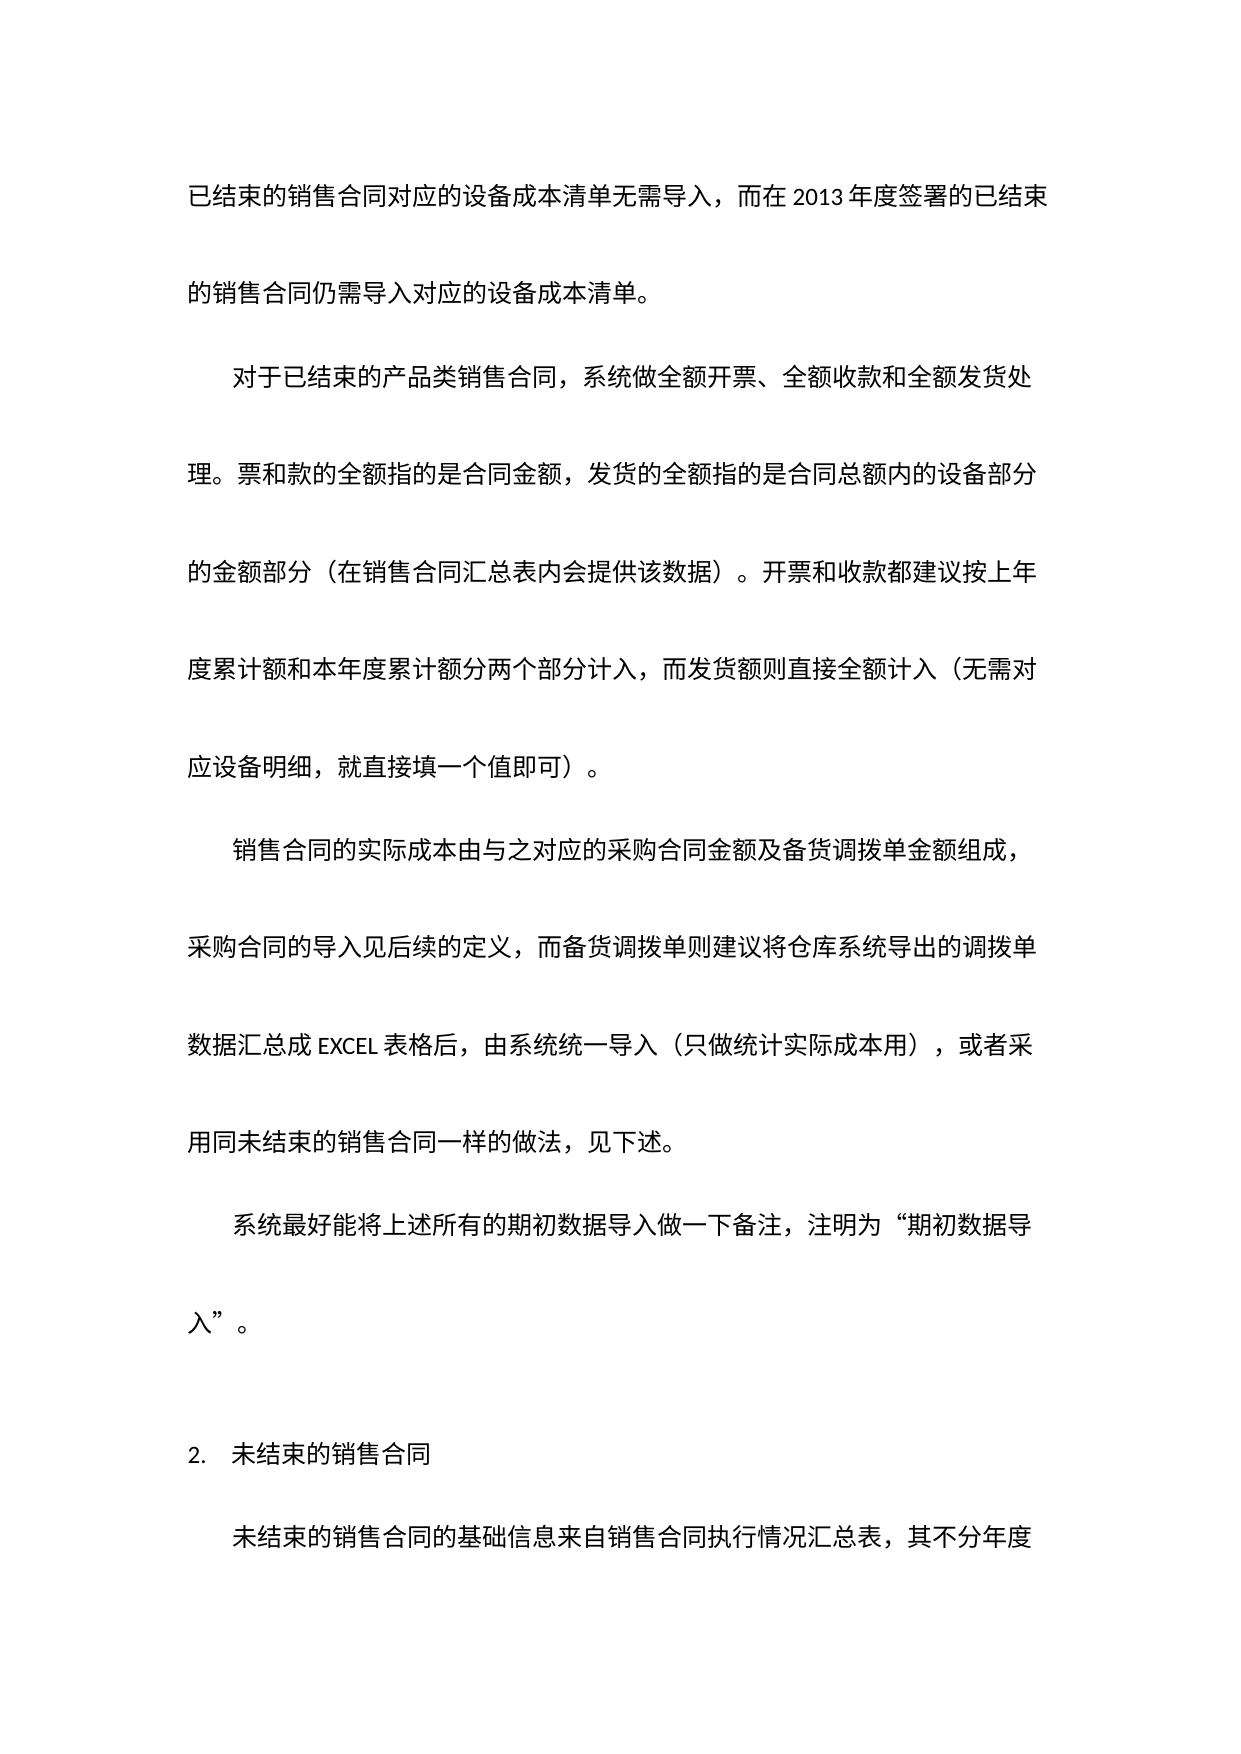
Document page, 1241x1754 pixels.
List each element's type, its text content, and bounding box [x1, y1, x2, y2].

text 销售合同的实际成本由与之对应的采购合同金额及备货调拨单金额组成，采购合同的导入见后续的定义，而备货调拨单则建议将仓库系统导出的调拨单数据汇总成EXCEL表格后，由系统统一导入（只做统计实际成本用），或者采用同未结束的销售合同一样的做法，见下述。 [187, 816, 1053, 1173]
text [187, 162, 1053, 324]
text 对于已结束的产品类销售合同，系统做全额开票、全额收款和全额发货处理。票和款的全额指的是合同金额，发货的全额指的是合同总额内的设备部分的金额部分（在销售合同汇总表内会提供该数据）。开票和收款都建议按上年度累计额和本年度累计额分两个部分计入，而发货额则直接全额计入（无需对应设备明细，就直接填一个值即可）。 [187, 343, 1053, 798]
text 系统最好能将上述所有的期初数据导入做一下备注，注明为“期初数据导入”。 [187, 1191, 1053, 1354]
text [187, 1503, 1053, 1568]
list 未结束的销售合同 [187, 1420, 1053, 1485]
